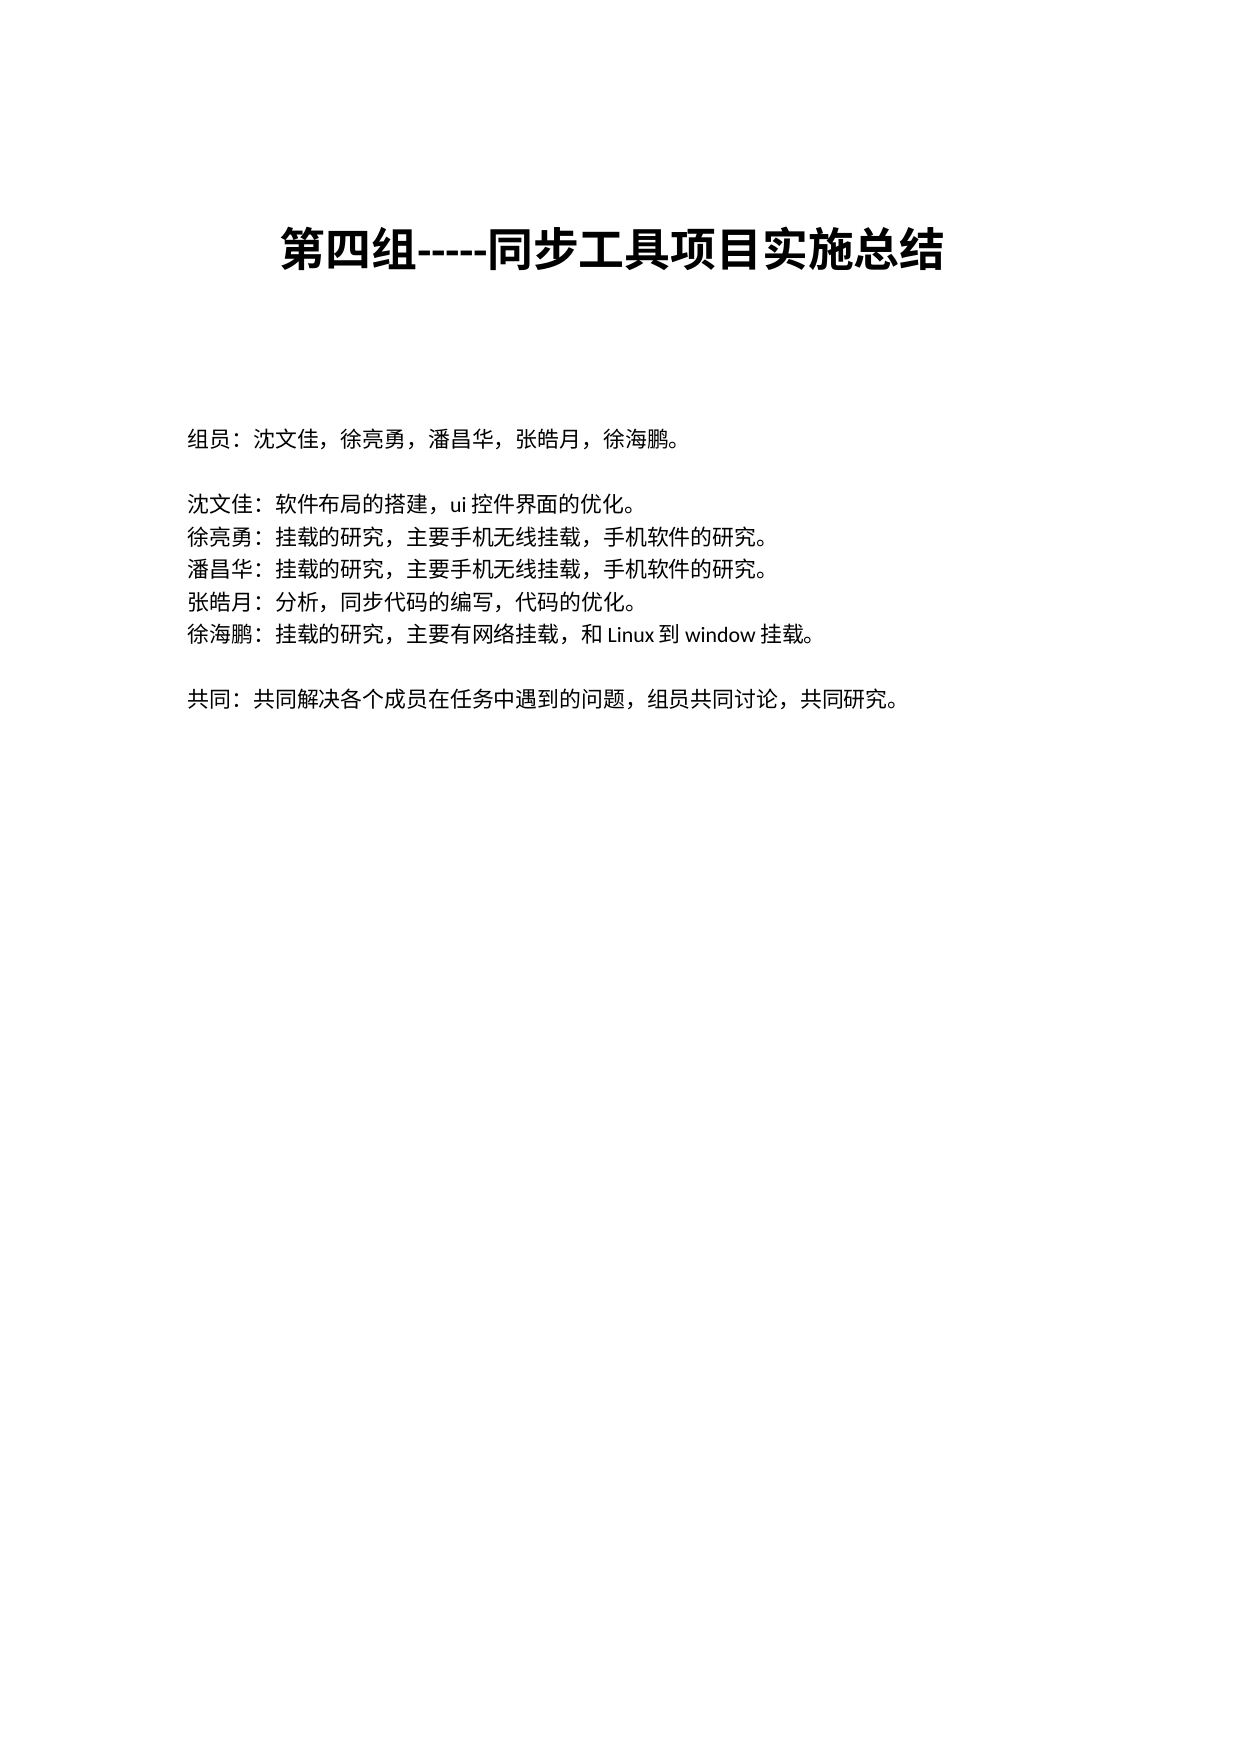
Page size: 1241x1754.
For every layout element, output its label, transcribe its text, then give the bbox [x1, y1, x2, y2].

text 张皓月：分析，同步代码的编写，代码的优化。 [187, 584, 1053, 617]
text 共同：共同解决各个成员在任务中遇到的问题，组员共同讨论，共同研究。 [187, 682, 1053, 714]
subtitle 第四组-----同步工具项目实施总结 [187, 197, 1053, 295]
text 徐海鹏：挂载的研究，主要有网络挂载，和Linux到window挂载。 [187, 617, 1053, 649]
text 沈文佳：软件布局的搭建，ui控件界面的优化。 [187, 487, 1053, 519]
text 组员：沈文佳，徐亮勇，潘昌华，张皓月，徐海鹏。 [187, 422, 1053, 454]
text 徐亮勇：挂载的研究，主要手机无线挂载，手机软件的研究。 [187, 519, 1053, 552]
text 潘昌华：挂载的研究，主要手机无线挂载，手机软件的研究。 [187, 552, 1053, 584]
